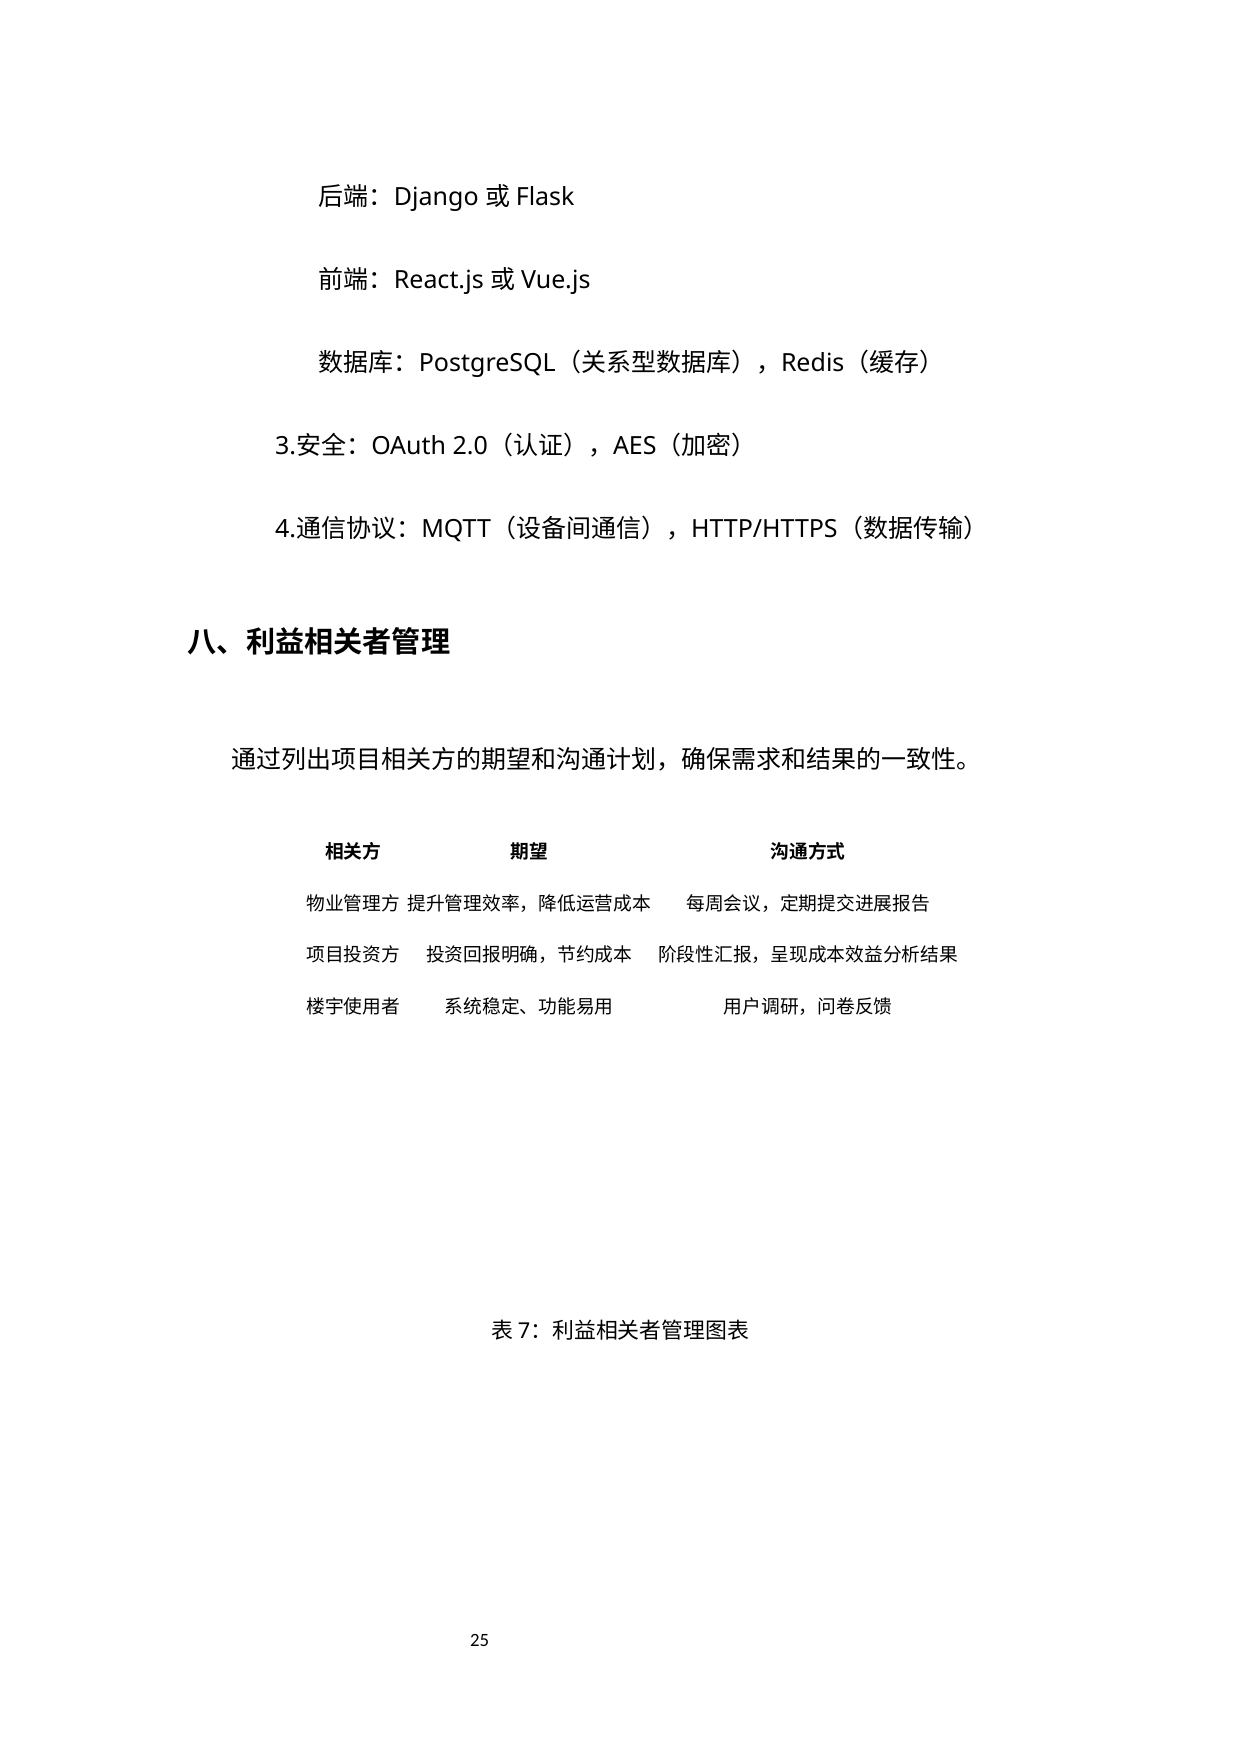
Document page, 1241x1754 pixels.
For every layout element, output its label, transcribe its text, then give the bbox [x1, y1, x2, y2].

table_cell 楼宇使用者 [302, 978, 404, 1033]
table_cell 用户调研，问卷反馈 [654, 978, 962, 1033]
table_cell 系统稳定、功能易用 [404, 978, 654, 1033]
text 数据库：PostgreSQL（关系型数据库），Redis（缓存） [275, 328, 1053, 393]
table_cell 投资回报明确，节约成本 [404, 928, 654, 978]
table_header 沟通方式 [654, 823, 962, 877]
subtitle 八、利益相关者管理 [187, 607, 1053, 672]
text 后端：Django 或 Flask [275, 162, 1053, 227]
text 通过列出项目相关方的期望和沟通计划，确保需求和结果的一致性。 [187, 725, 1053, 790]
table_cell 提升管理效率，降低运营成本 [404, 878, 654, 928]
table_header 期望 [404, 823, 654, 877]
table_cell 阶段性汇报，呈现成本效益分析结果 [654, 928, 962, 978]
table_cell 物业管理方 [302, 878, 404, 928]
text 4.通信协议：MQTT（设备间通信），HTTP/HTTPS（数据传输） [231, 494, 1053, 559]
text 3.安全：OAuth 2.0（认证），AES（加密） [231, 411, 1053, 476]
text 表7：利益相关者管理图表 [187, 1312, 1053, 1345]
table_cell 每周会议，定期提交进展报告 [654, 878, 962, 928]
table_cell 项目投资方 [302, 928, 404, 978]
table_header 相关方 [302, 823, 404, 877]
text 前端：React.js 或 Vue.js [275, 245, 1053, 310]
